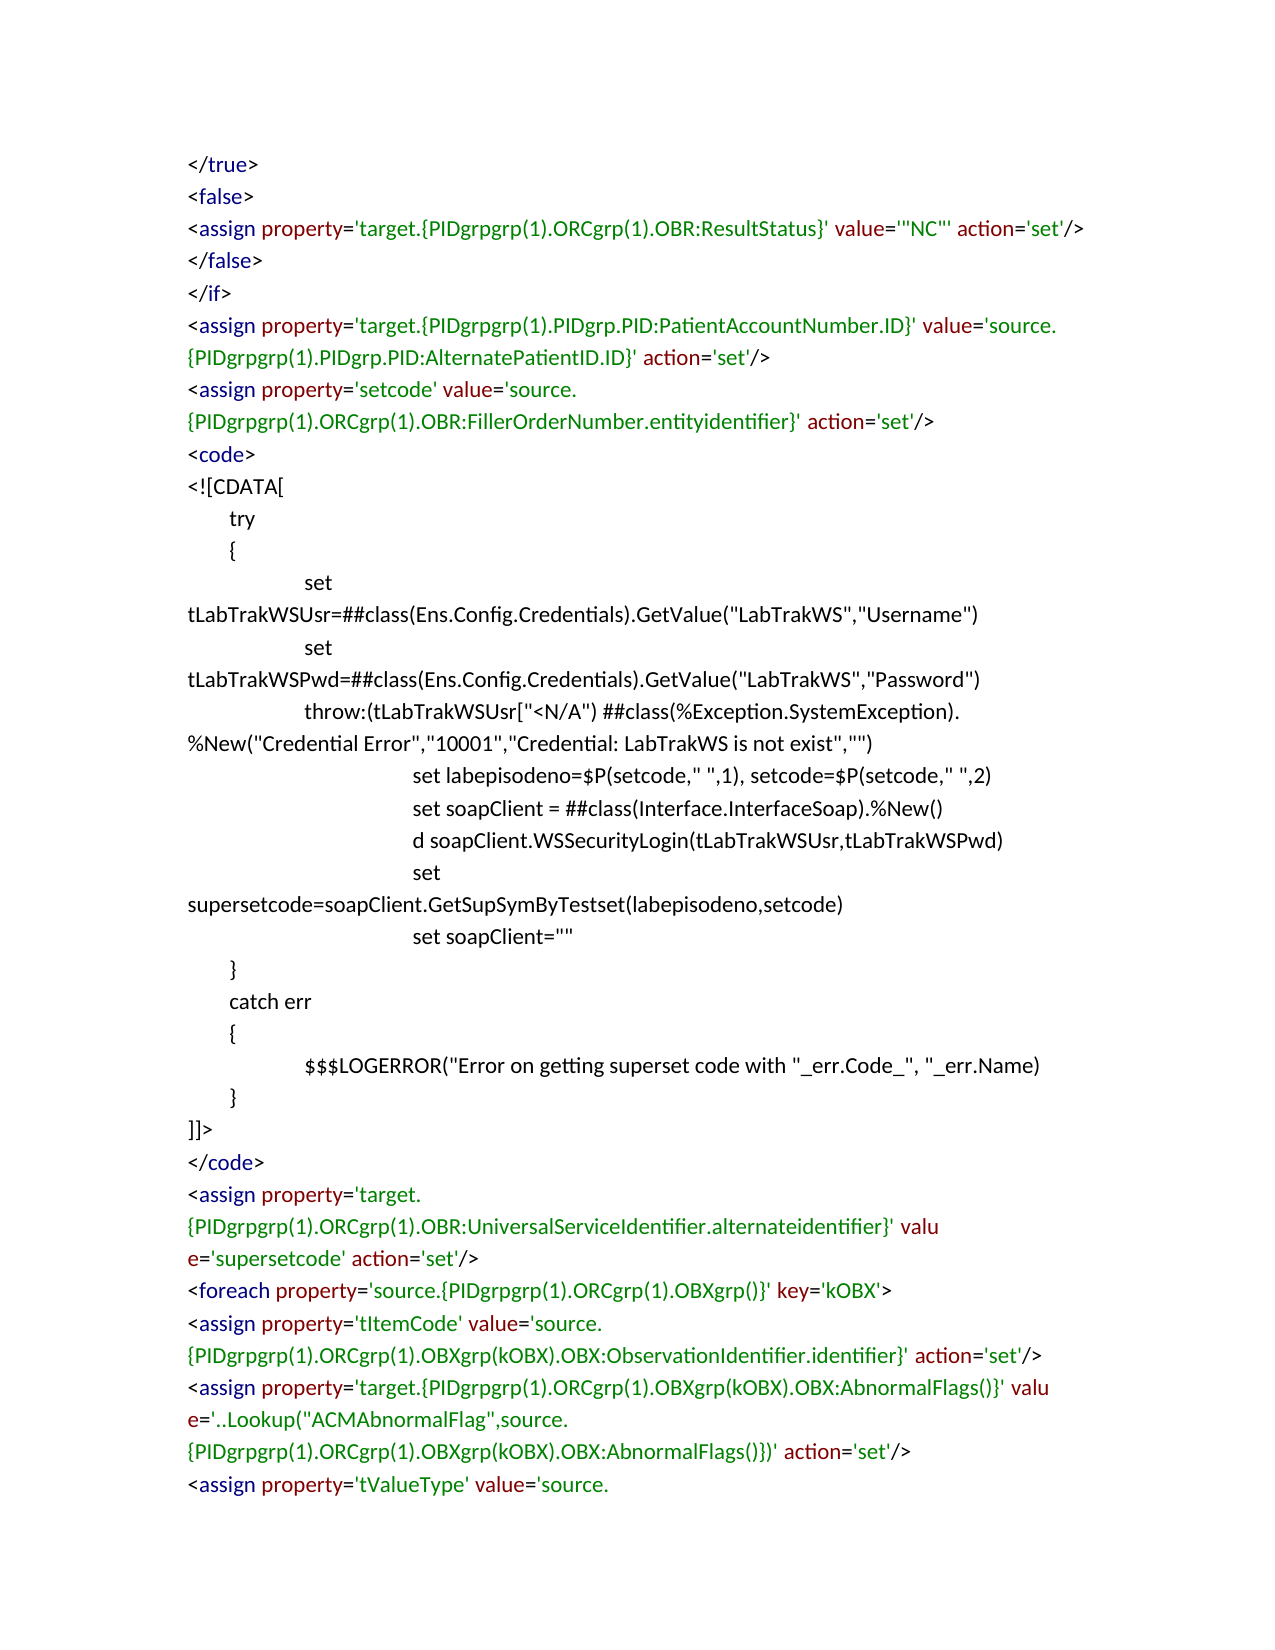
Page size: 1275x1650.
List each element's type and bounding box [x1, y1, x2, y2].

text [187, 150, 1087, 1498]
